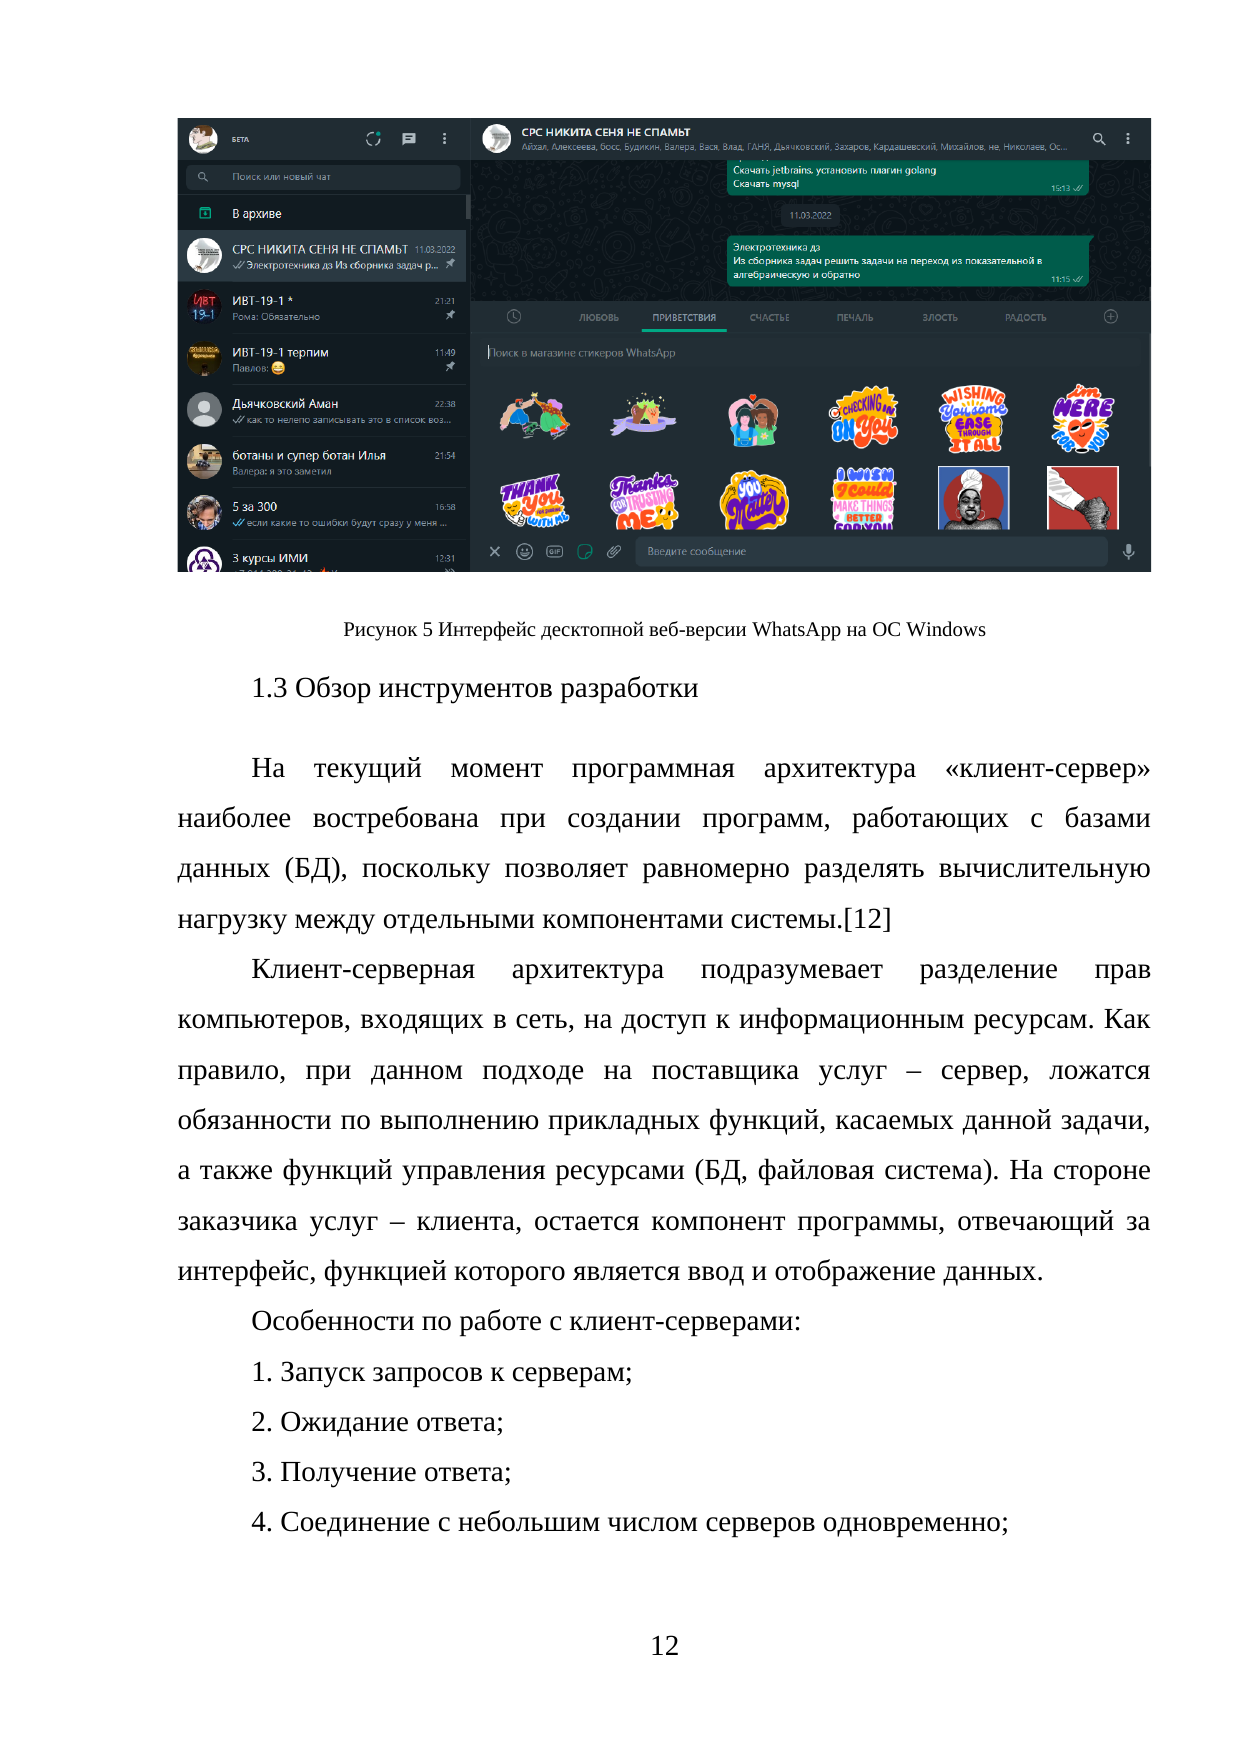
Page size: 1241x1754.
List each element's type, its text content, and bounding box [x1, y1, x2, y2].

text На текущий момент программная архитектура «клиент-сервер» наиболее востребована при создании программ, работающих с базами данных (БД), поскольку позволяет равномерно разделять вычислительную нагрузку между отдельными компонентами системы.[12] [177, 750, 1152, 934]
text Клиент-серверная архитектура подразумевает разделение прав компьютеров, входящих в сеть, на доступ к информационным ресурсам. Как правило, при данном подходе на поставщика услуг – сервер, ложатся обязанности по выполнению прикладных функций, касаемых данной задачи, а также функций управления ресурсами (БД, файловая система). На стороне заказчика услуг – клиента, остается компонент программы, отвечающий за интерфейс, функцией которого является ввод и отображение данных. [177, 951, 1152, 1287]
picture [177, 118, 1152, 572]
text 2. Ожидание ответа; [177, 1404, 1152, 1437]
text 3. Получение ответа; [177, 1454, 1152, 1488]
text 1. Запуск запросов к серверам; [177, 1354, 1152, 1387]
text 4. Соединение с небольшим числом серверов одновременно; [177, 1504, 1152, 1538]
text Особенности по работе с клиент-серверами: [177, 1303, 1152, 1337]
subtitle Обзор инструментов разработки [177, 670, 1152, 704]
